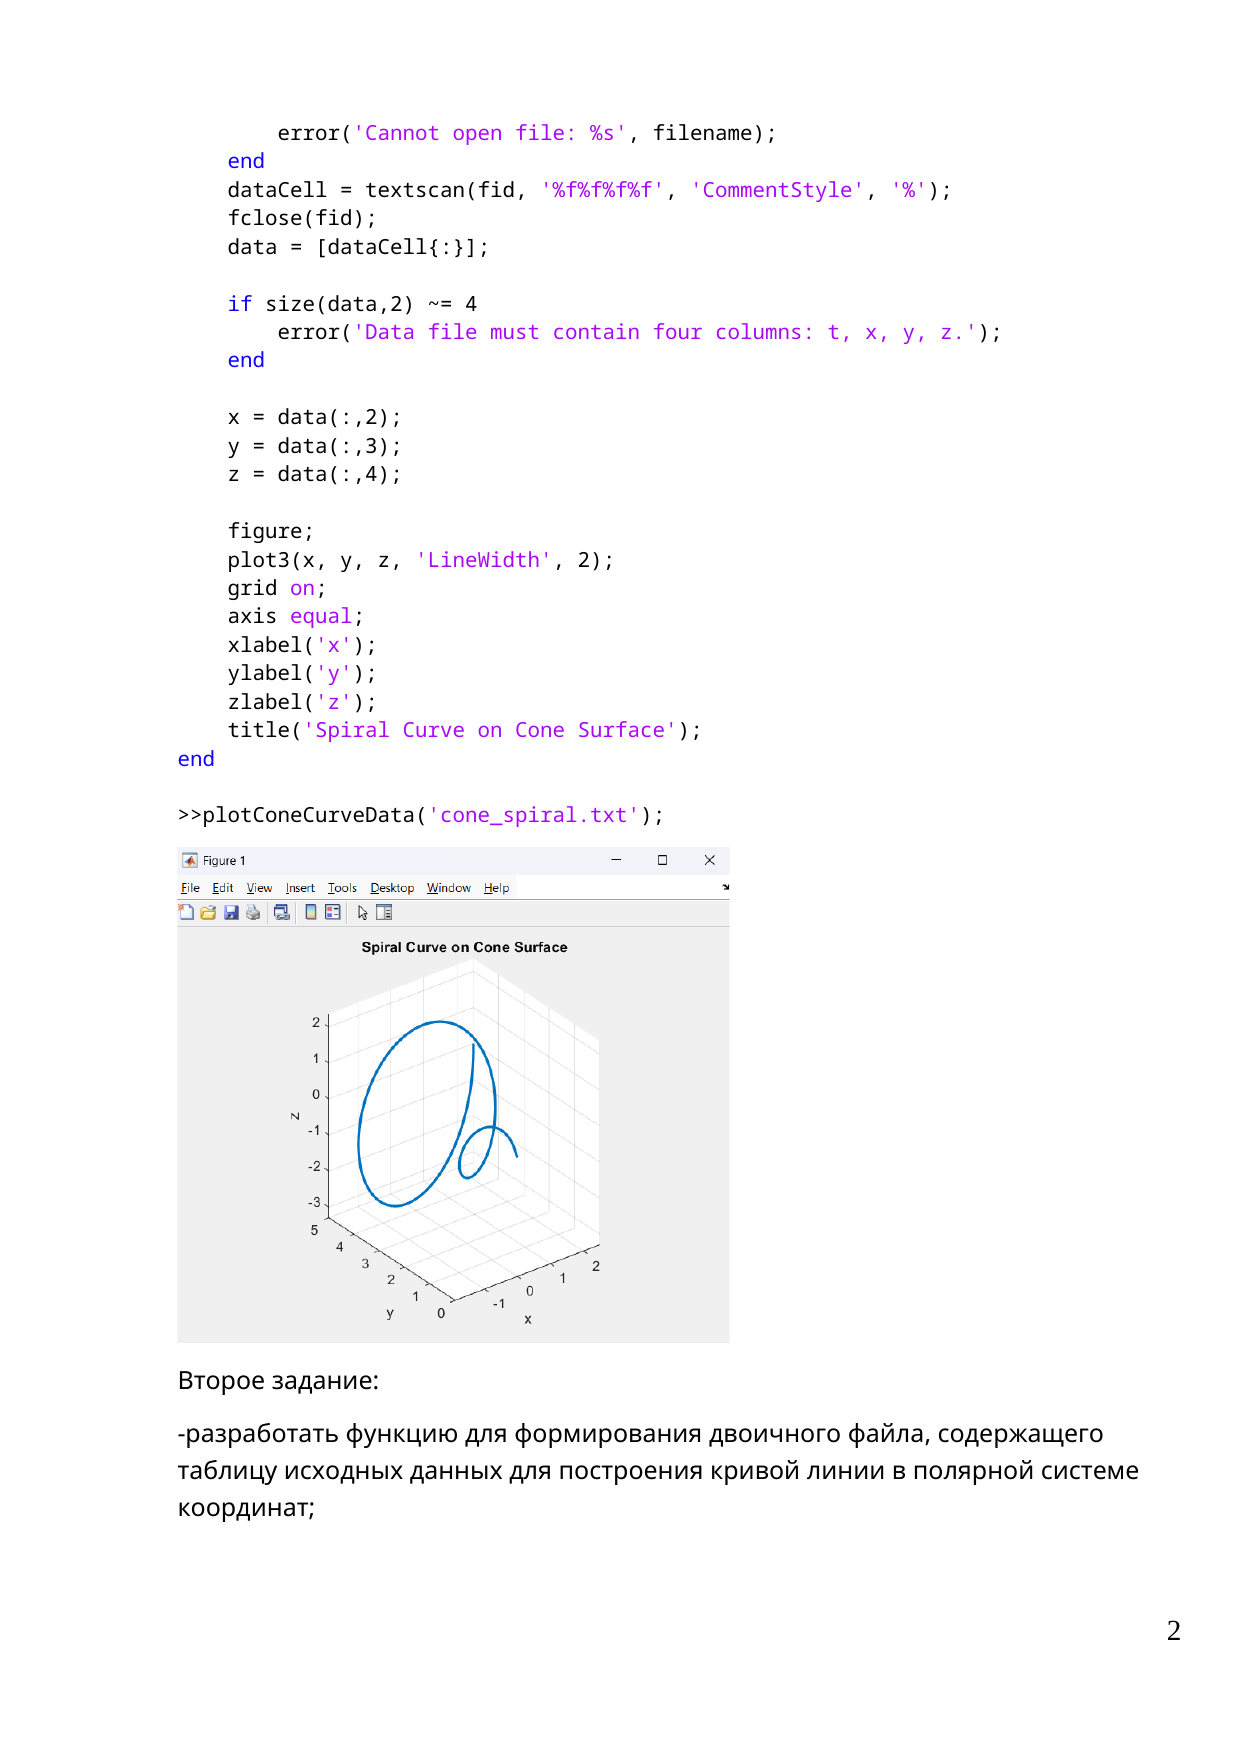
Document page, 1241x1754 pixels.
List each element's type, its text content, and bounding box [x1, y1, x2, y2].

text z = data(:,4); [177, 459, 1181, 488]
text -разработать функцию для формирования двоичного файла, содержащего таблицу исходных данных для построения кривой линии в полярной системе координат; [177, 1416, 1181, 1523]
text end [177, 346, 1181, 374]
text axis equal; [177, 602, 1181, 630]
text error('Data file must contain four columns: t, x, y, z.'); [177, 317, 1181, 346]
text data = [dataCell{:}]; [177, 232, 1181, 260]
text error('Cannot open file: %s', filename); [177, 118, 1181, 147]
text figure; [177, 516, 1181, 545]
text fclose(fid); [177, 203, 1181, 232]
text title('Spiral Curve on Cone Surface'); [177, 715, 1181, 744]
text plot3(x, y, z, 'LineWidth', 2); [177, 545, 1181, 573]
text end [177, 147, 1181, 175]
text end [177, 744, 1181, 772]
text grid on; [177, 573, 1181, 602]
text xlabel('x'); [177, 630, 1181, 658]
text >>plotConeCurveData('cone_spiral.txt'); [177, 801, 1181, 829]
text y = data(:,3); [177, 431, 1181, 459]
text Второе задание: [177, 1362, 1181, 1396]
text ylabel('y'); [177, 658, 1181, 687]
picture [177, 847, 730, 1343]
text dataCell = textscan(fid, '%f%f%f%f', 'CommentStyle', '%'); [177, 175, 1181, 203]
text if size(data,2) ~= 4 [177, 289, 1181, 317]
text zlabel('z'); [177, 687, 1181, 715]
text x = data(:,2); [177, 402, 1181, 431]
